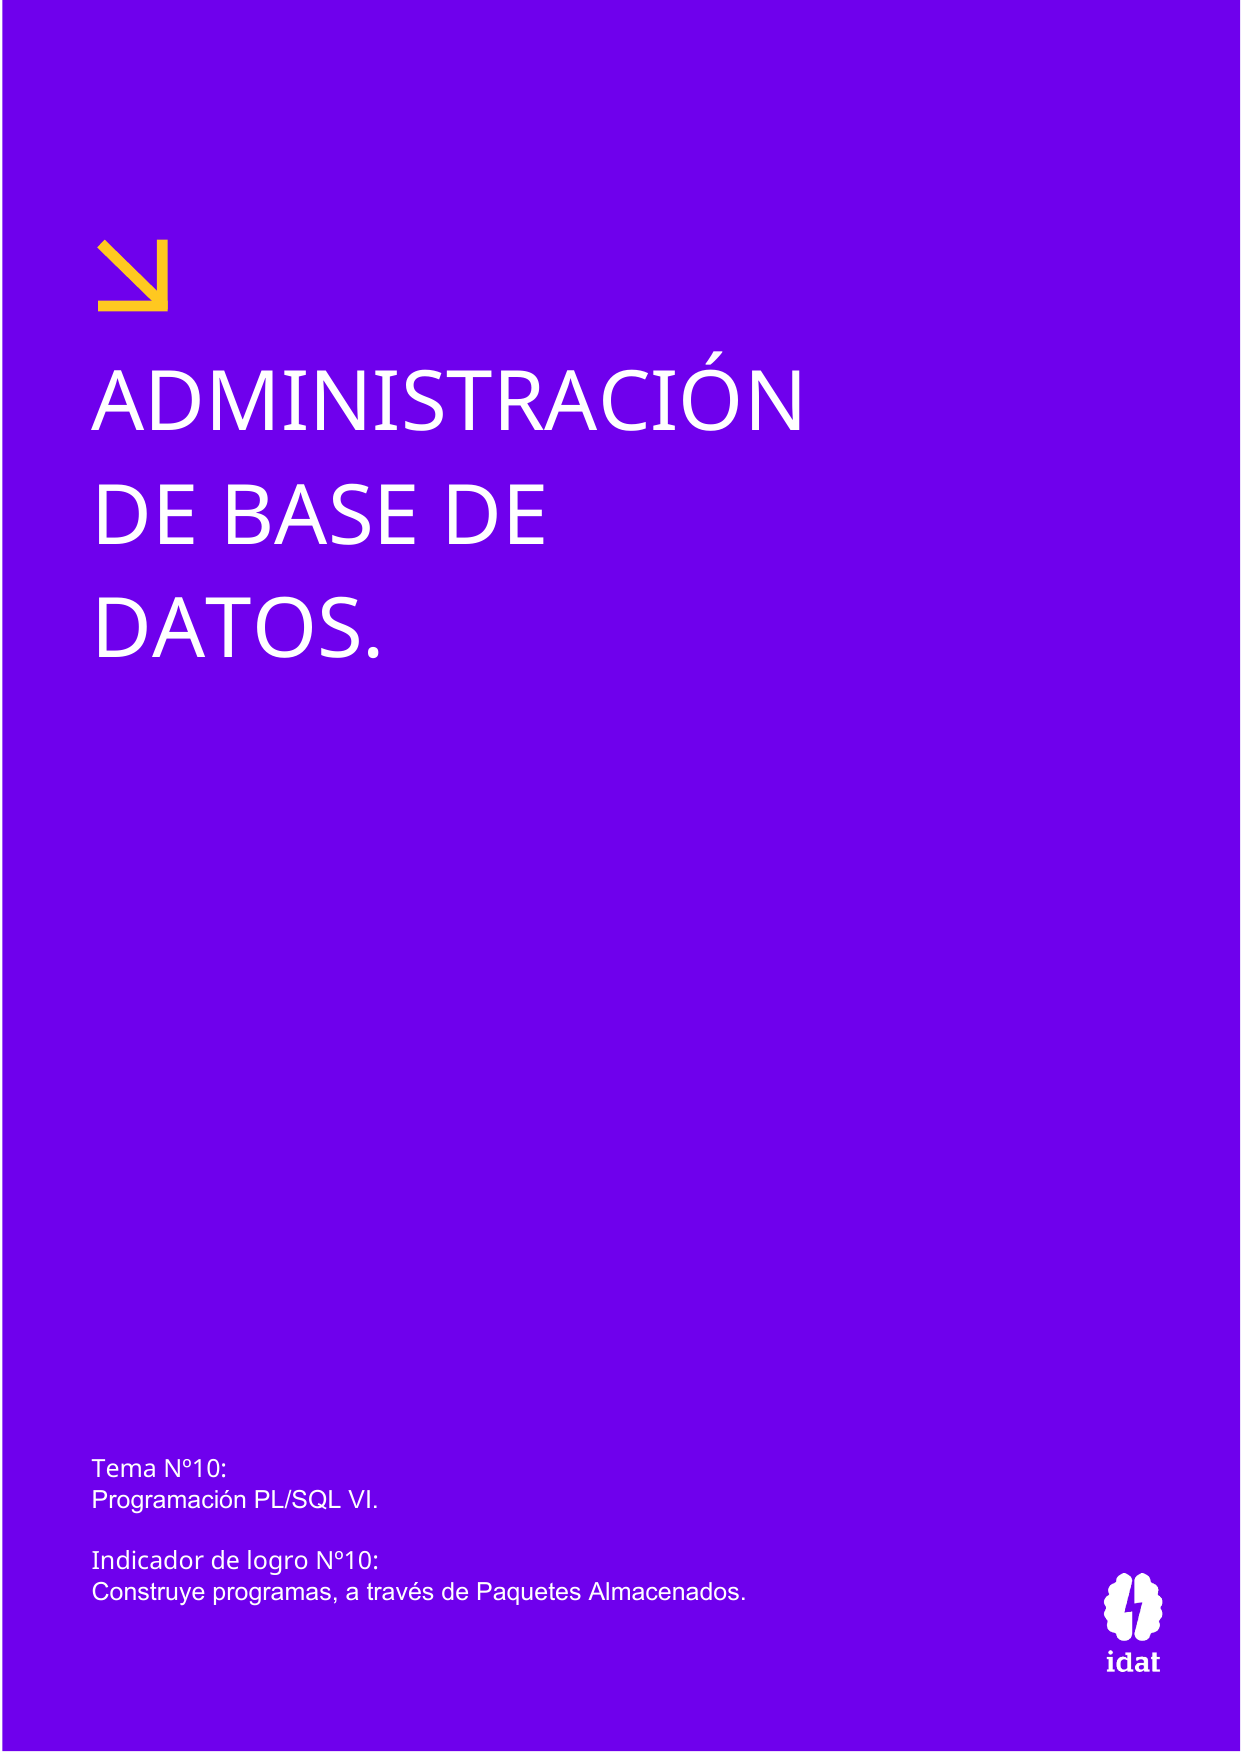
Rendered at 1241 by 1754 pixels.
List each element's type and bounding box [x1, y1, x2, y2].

picture [1103, 1573, 1163, 1672]
